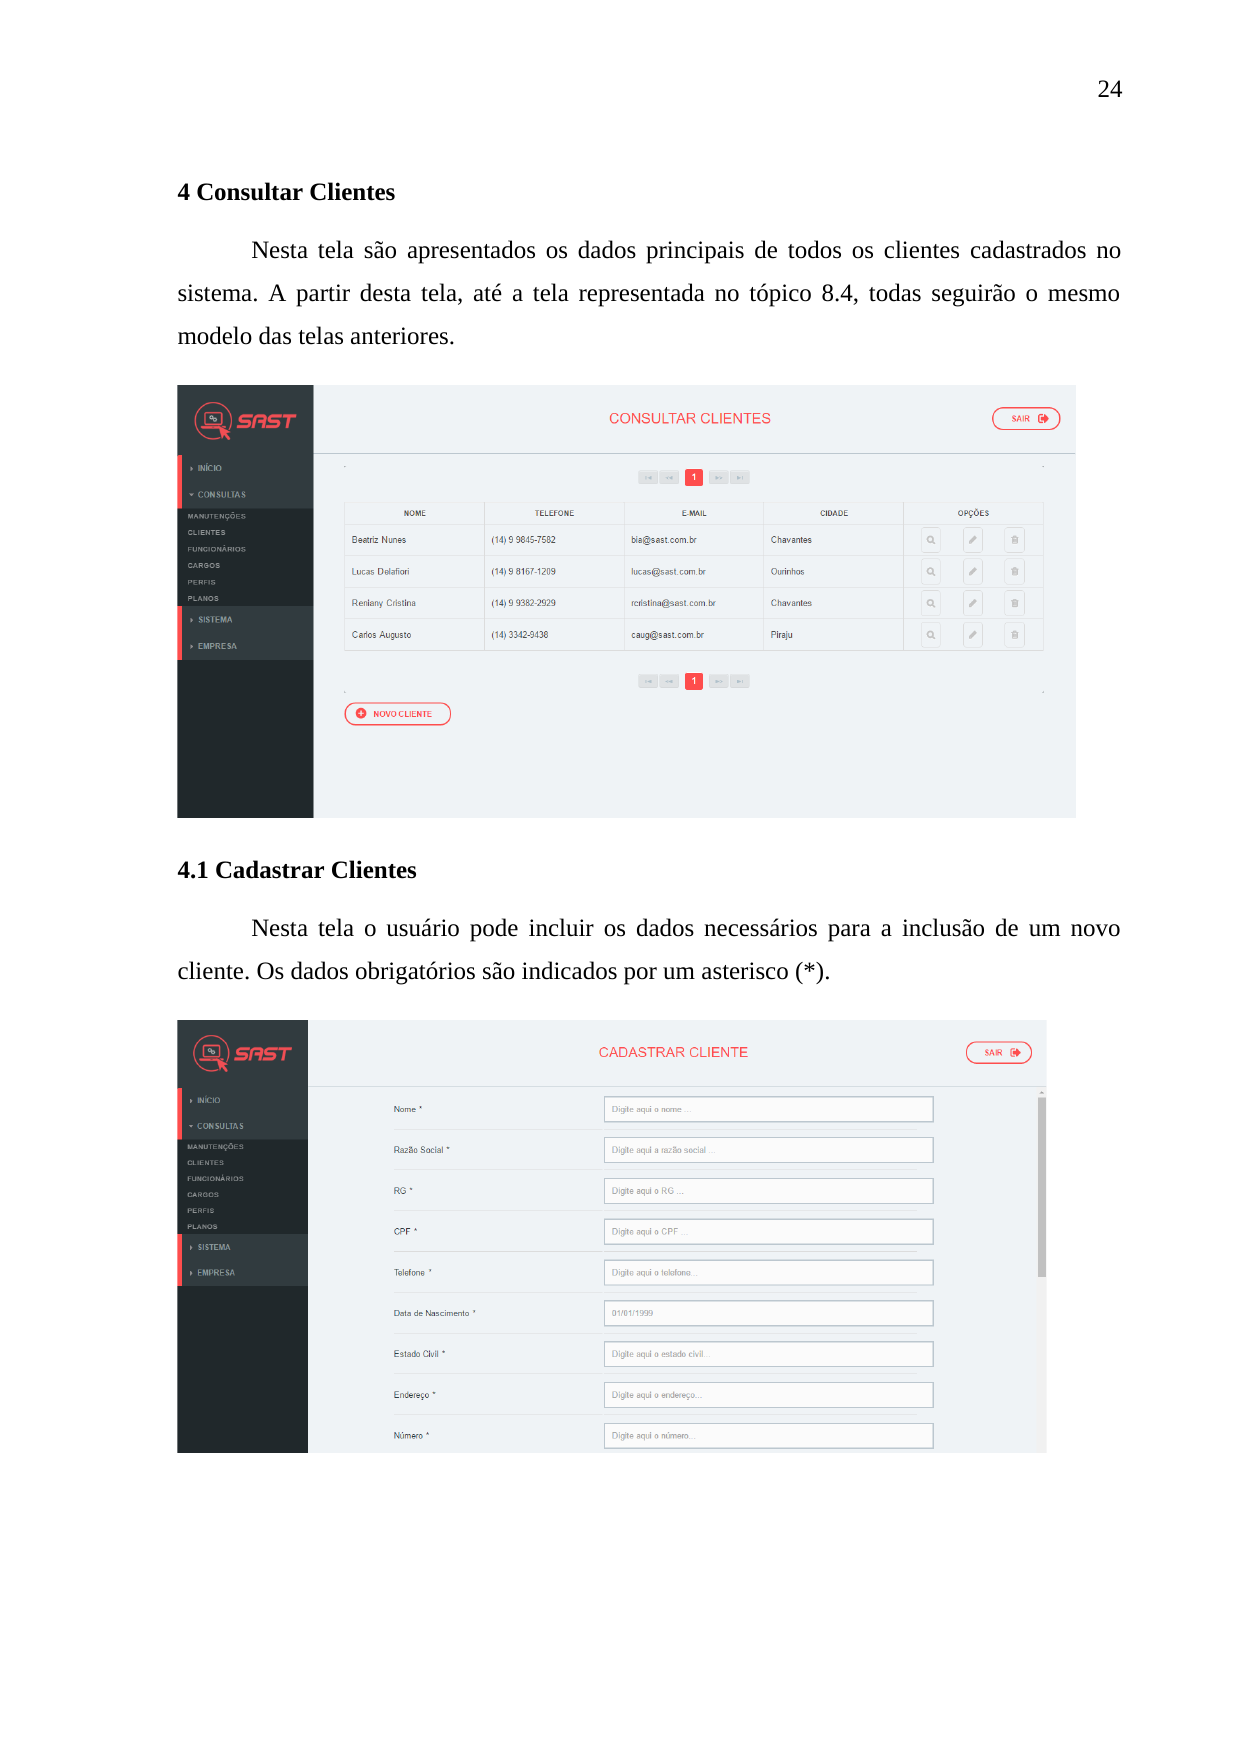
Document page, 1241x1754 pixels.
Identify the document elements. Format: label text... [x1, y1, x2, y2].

picture [177, 1020, 1047, 1453]
text Nesta tela são apresentados os dados principais de todos os clientes cadastrados no sistema. A partir desta tela, até a tela representada no tópico 8.4, todas seguirão o mesmo modelo das telas anteriores. [177, 235, 1122, 350]
picture [177, 385, 1076, 818]
text 4 Consultar Clientes [177, 177, 1122, 206]
text Nesta tela o usuário pode incluir os dados necessários para a inclusão de um novo cliente. Os dados obrigatórios são indicados por um asterisco (*). [177, 913, 1122, 985]
text 4.1 Cadastrar Clientes [177, 855, 1122, 884]
